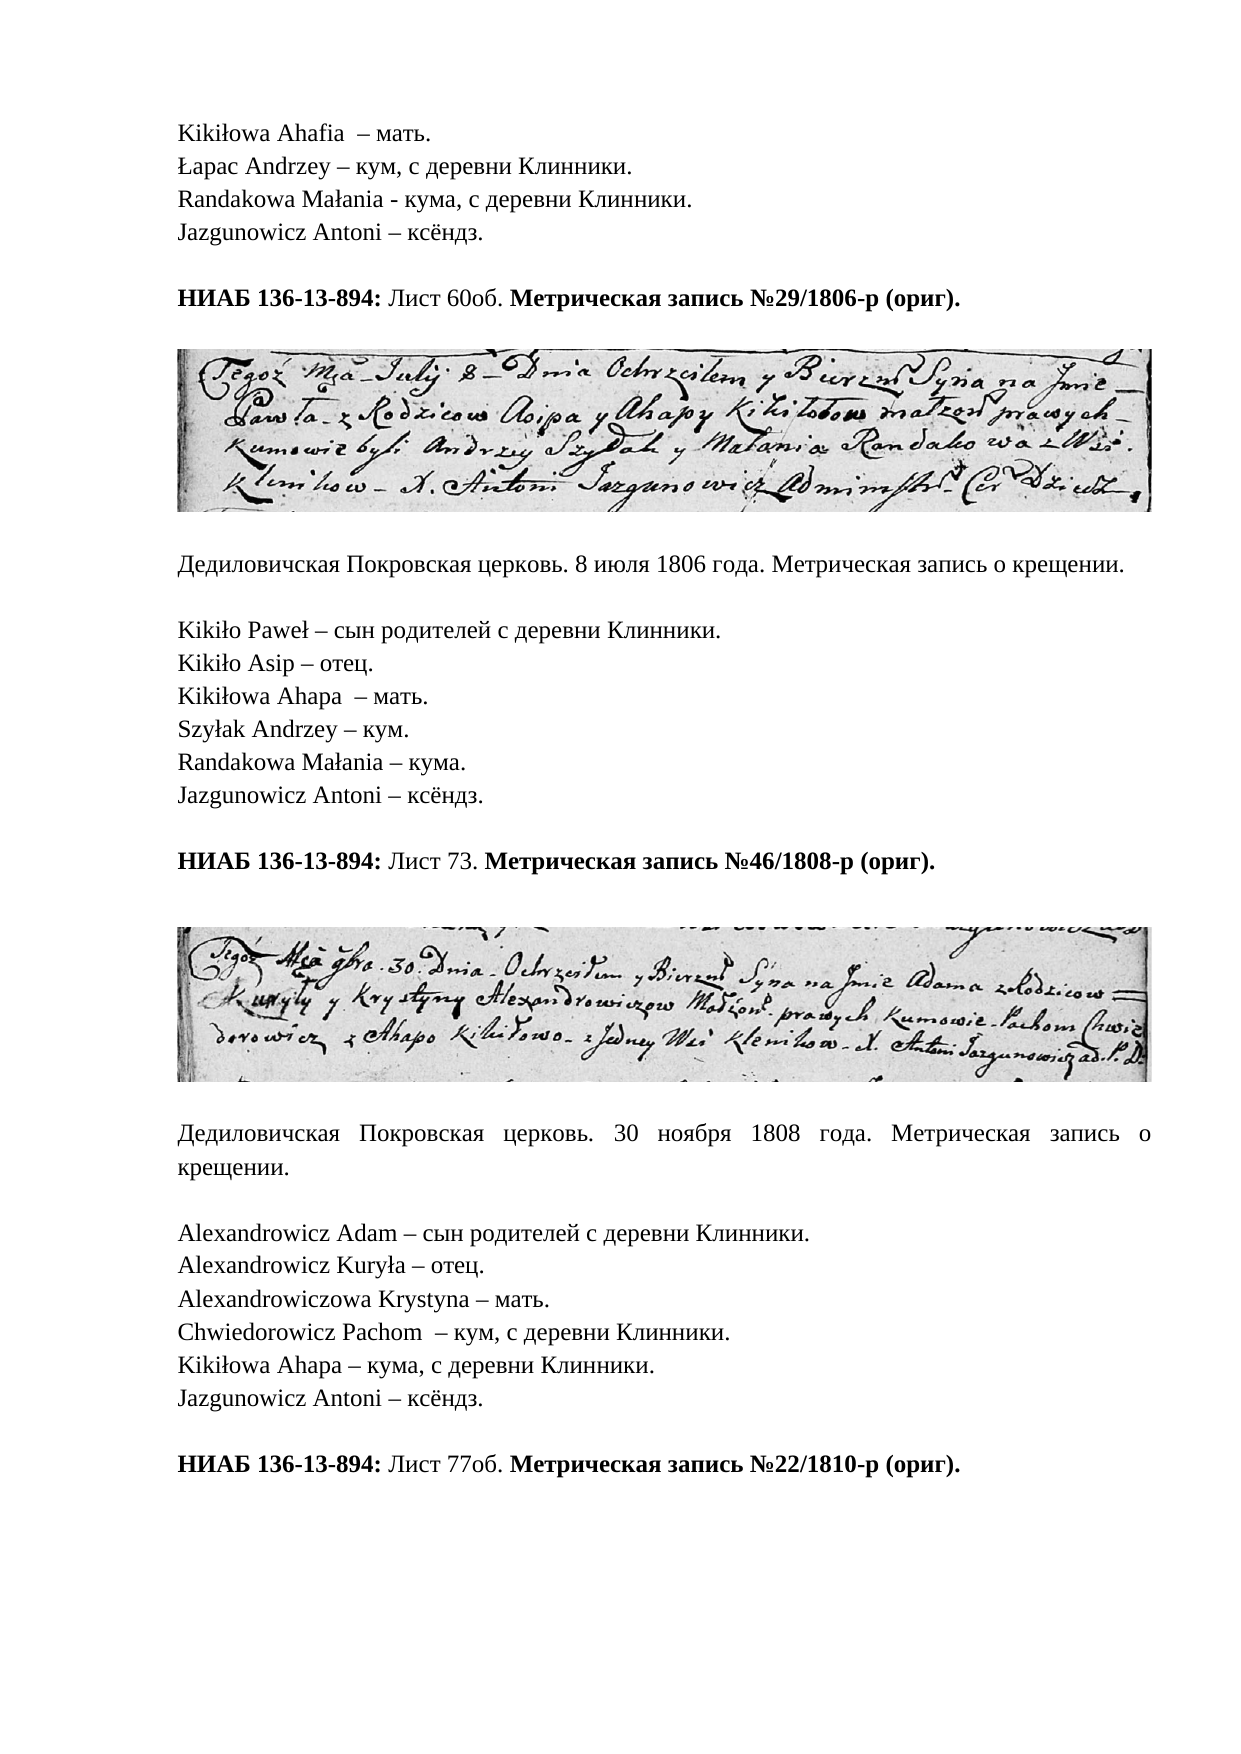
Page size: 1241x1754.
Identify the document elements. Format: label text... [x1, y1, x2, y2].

picture [177, 927, 1152, 1082]
text Jazgunowicz Antoni – ксёндз. [177, 1383, 1152, 1411]
text Дедиловичская Покровская церковь. 30 ноября 1808 года. Метрическая запись о крещении. [177, 1118, 1152, 1180]
text Alexandrowicz Kuryła – отец. [177, 1251, 1152, 1279]
text НИАБ 136-13-894: Лист 73. Метрическая запись №46/1808-р (ориг). [177, 846, 1152, 875]
text Дедиловичская Покровская церковь. 8 июля 1806 года. Метрическая запись о крещении. [177, 549, 1152, 578]
text Randakowa Małania – кума. [177, 747, 1152, 776]
text Jazgunowicz Antoni – ксёндз. [177, 780, 1152, 809]
text Kikiłowa Ahapa – мать. [177, 681, 1152, 710]
picture [177, 349, 1152, 512]
text Randakowa Małania - кума, с деревни Клинники. [177, 184, 1152, 213]
text Jazgunowicz Antoni – ксёндз. [177, 217, 1152, 246]
text Chwiedorowicz Pachom – кум, с деревни Клинники. [177, 1317, 1152, 1345]
text НИАБ 136-13-894: Лист 60об. Метрическая запись №29/1806-р (ориг). [177, 283, 1152, 312]
text Kikiłowa Ahapa – кума, с деревни Клинники. [177, 1350, 1152, 1378]
text Kikiło Paweł – сын родителей с деревни Клинники. [177, 615, 1152, 644]
text Szyłak Andrzey – кум. [177, 714, 1152, 743]
text Kikiłowa Ahafia – мать. [177, 118, 1152, 147]
text Alexandrowicz Adam – сын родителей с деревни Клинники. [177, 1218, 1152, 1246]
text Alexandrowiczowa Krystyna – мать. [177, 1284, 1152, 1312]
text НИАБ 136-13-894: Лист 77об. Метрическая запись №22/1810-р (ориг). [177, 1449, 1152, 1477]
text Łapac Andrzey – кум, с деревни Клинники. [177, 151, 1152, 180]
text Kikiło Asip – отец. [177, 648, 1152, 677]
